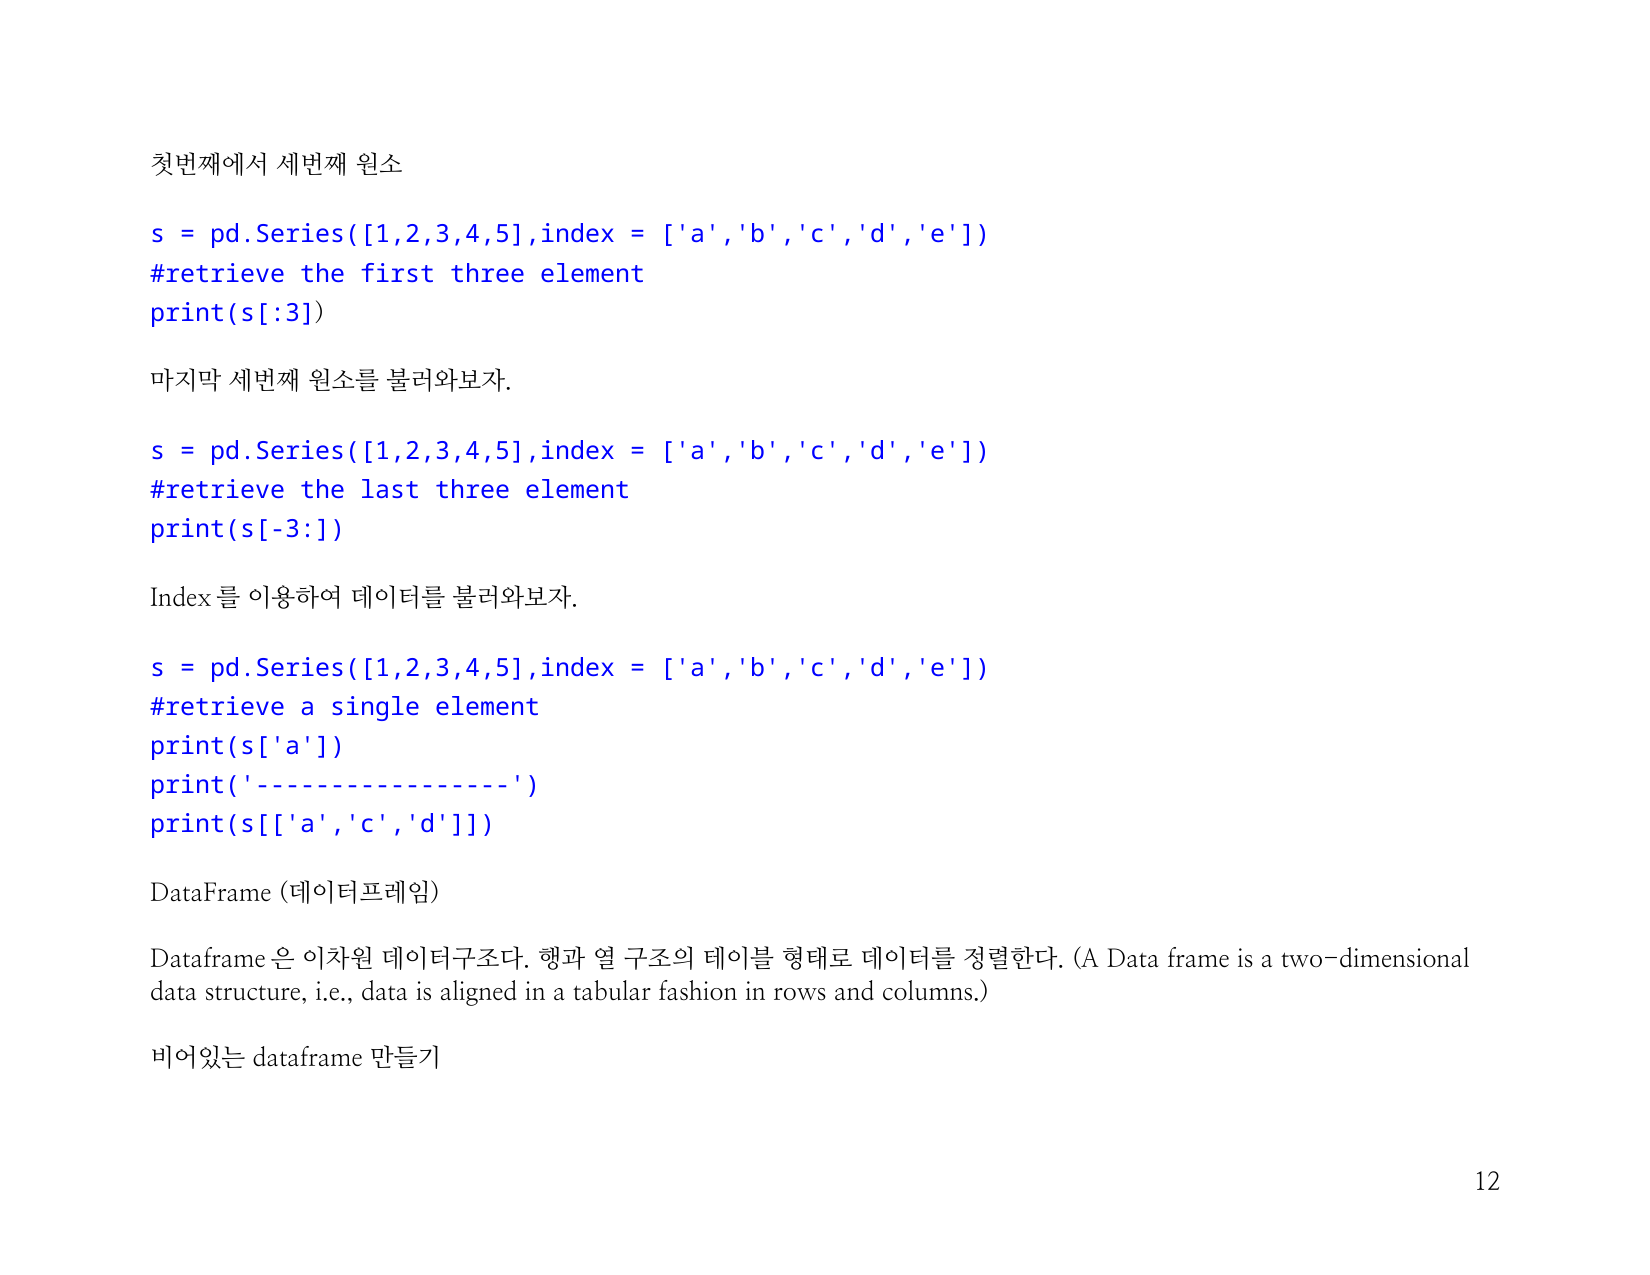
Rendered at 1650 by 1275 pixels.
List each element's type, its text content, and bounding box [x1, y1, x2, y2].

text #retrieve the first three element [150, 255, 1500, 289]
text #retrieve the last three element [150, 472, 1500, 506]
text 마지막 세번째 원소를 불러와보자. [150, 367, 1500, 395]
text 첫번째에서 세번째 원소 [150, 150, 1500, 179]
text s = pd.Series([1,2,3,4,5],index = ['a','b','c','d','e']) [150, 433, 1500, 467]
text DataFrame (데이터프레임) [150, 878, 1500, 907]
text print(s['a']) [150, 727, 1500, 762]
text print(s[['a','c','d']]) [150, 806, 1500, 840]
text Index를 이용하여 데이터를 불러와보자. [150, 583, 1500, 612]
text Dataframe은 이차원 데이터구조다. 행과 열 구조의 테이블 형태로 데이터를 정렬한다. (A Data frame is a two-dimensional data structure, i.e., data is aligned in a tabular fashion in rows and columns.) [150, 944, 1500, 1006]
text print(s[:3]) [150, 294, 1500, 328]
text 비어있는 dataframe 만들기 [150, 1043, 1500, 1072]
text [150, 216, 1500, 250]
text #retrieve a single element [150, 688, 1500, 722]
text s = pd.Series([1,2,3,4,5],index = ['a','b','c','d','e']) [150, 649, 1500, 683]
text print(s[-3:]) [150, 511, 1500, 545]
text print('-----------------') [150, 767, 1500, 801]
